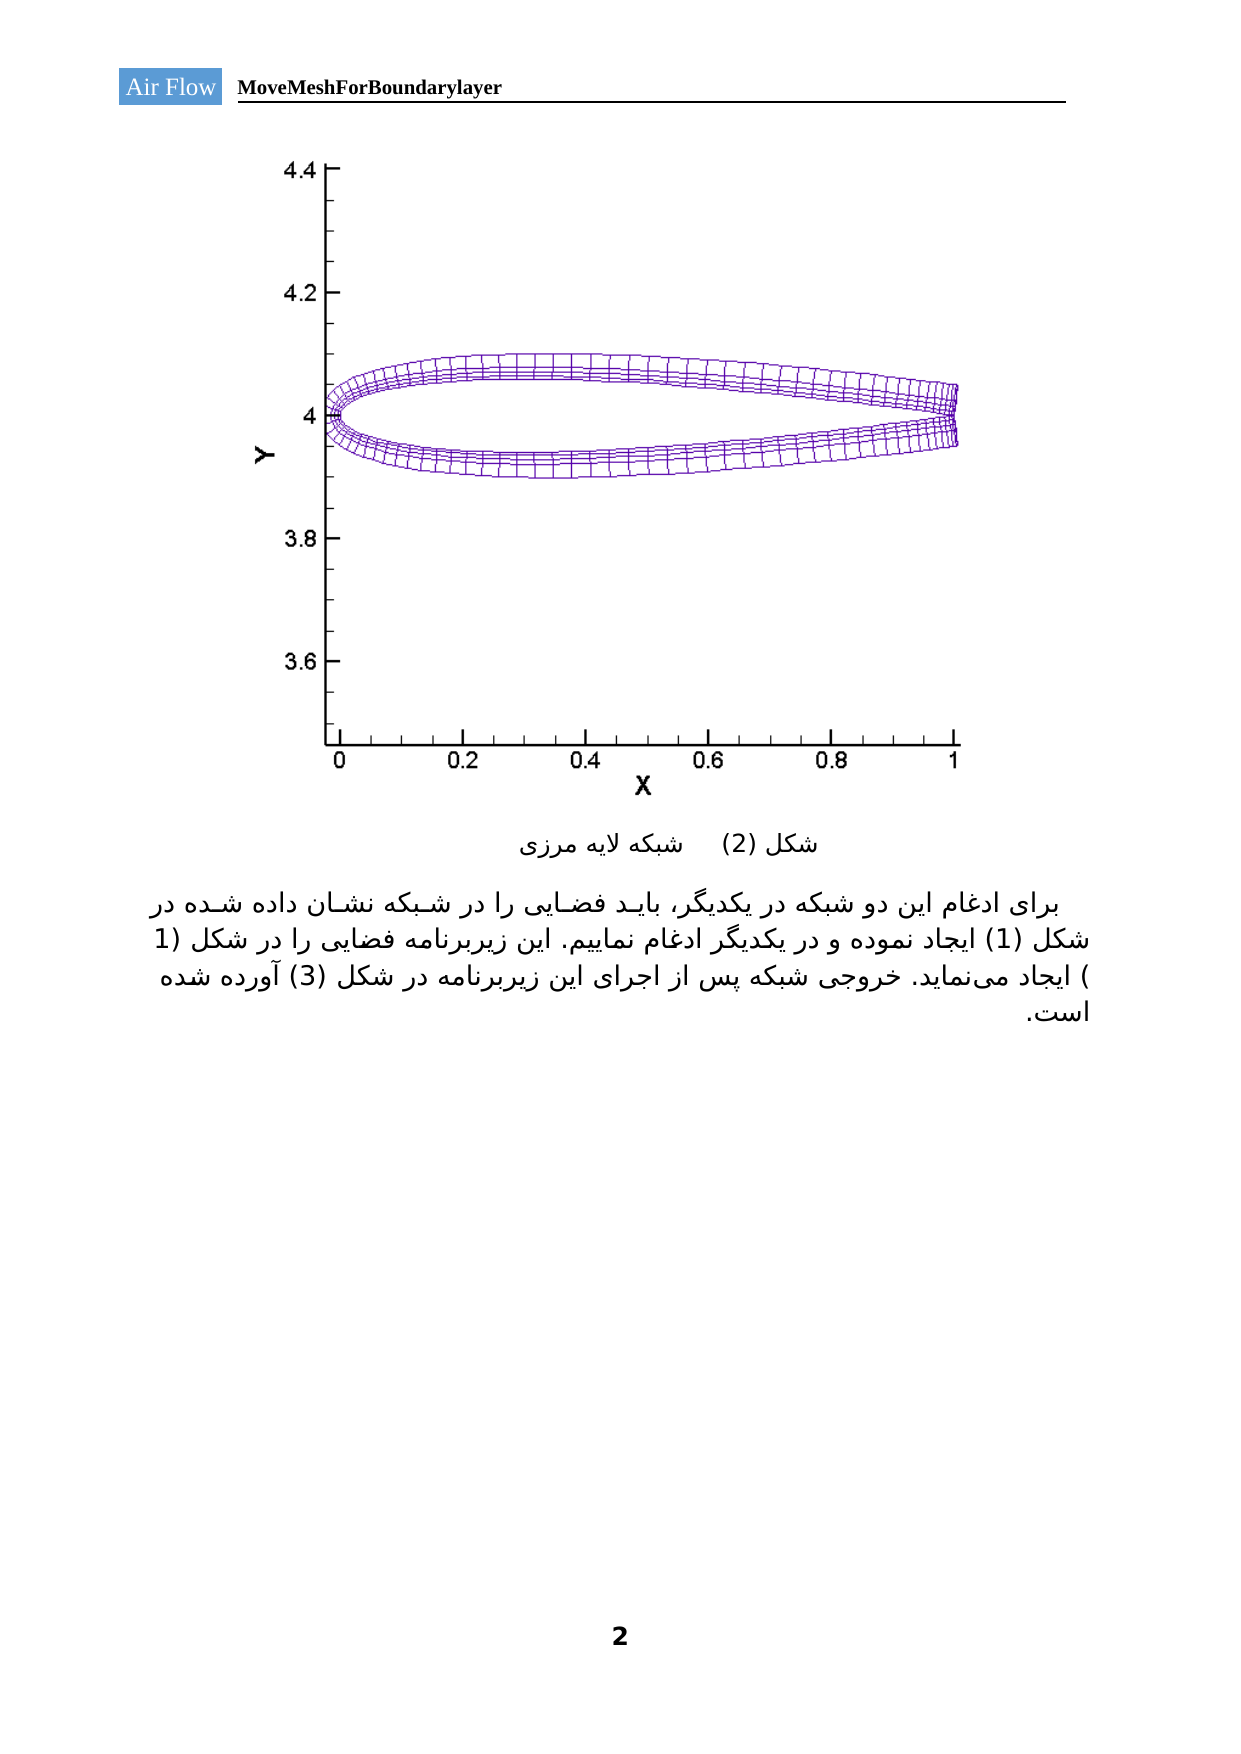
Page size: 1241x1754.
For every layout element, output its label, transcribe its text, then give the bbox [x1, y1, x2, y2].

text برای ادغام این دو شبکه در یکدیگر، باید فضایی را در شبکه نشان داده شده در ‏شکل (1) ایجاد نموده و در یکدیگر ادغام نماییم. این زیربرنامه فضایی را در ‏شکل (1) ایجاد می‌نماید. خروجی شبکه پس از اجرای این زیربرنامه در ‏شکل (3) آورده شده است. [150, 887, 1090, 1028]
picture [243, 150, 967, 800]
text شبکه لایه مرزی [150, 829, 1090, 858]
